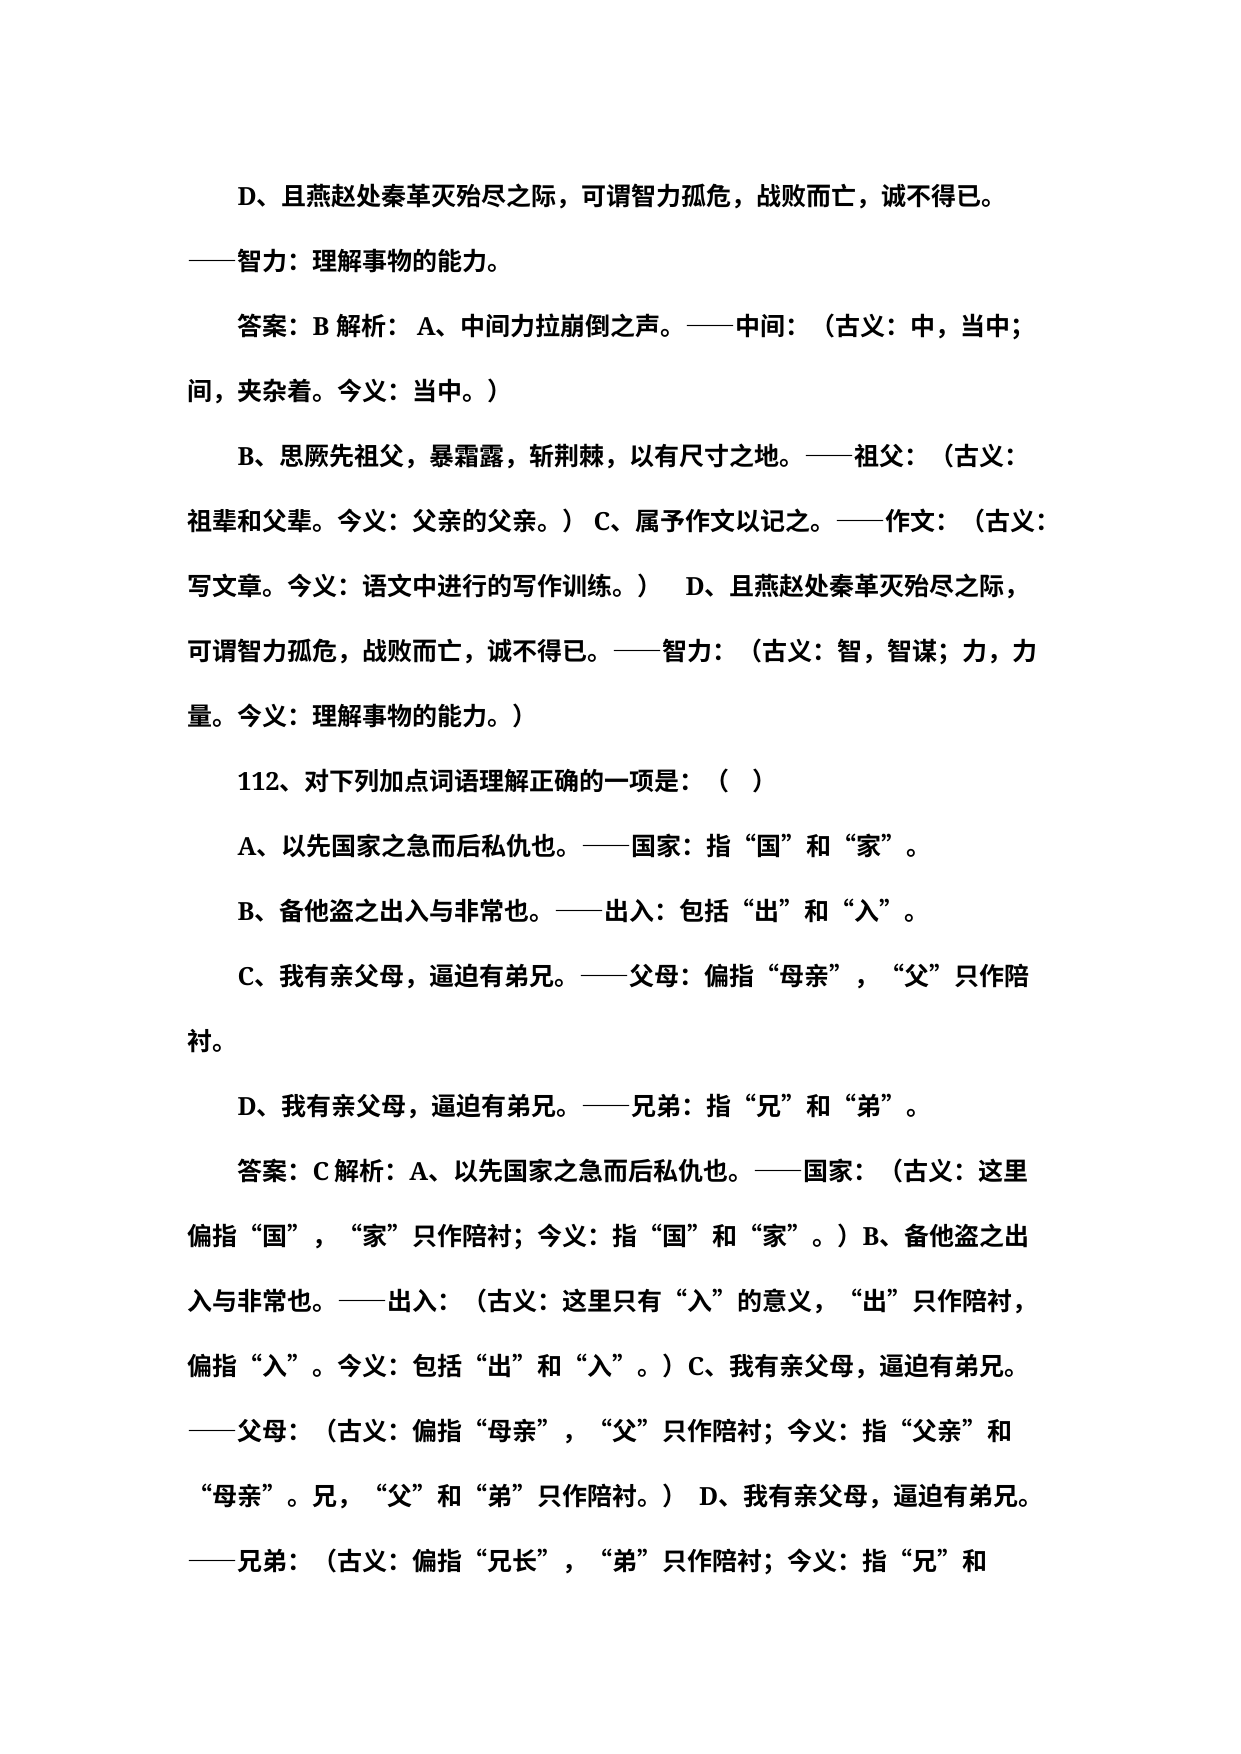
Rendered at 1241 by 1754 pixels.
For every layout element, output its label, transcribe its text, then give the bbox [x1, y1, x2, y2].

text 答案：B 解析： A、中间力拉崩倒之声。——中间：（古义：中，当中；间，夹杂着。今义：当中。） [187, 292, 1053, 422]
text B、备他盗之出入与非常也。——出入：包括“出”和“入”。 [187, 877, 1053, 942]
text A、以先国家之急而后私仇也。——国家：指“国”和“家”。 [187, 812, 1053, 877]
text 112、对下列加点词语理解正确的一项是：（ ） [187, 747, 1053, 812]
text D、且燕赵处秦革灭殆尽之际，可谓智力孤危，战败而亡，诚不得已。——智力：理解事物的能力。 [187, 162, 1053, 292]
text C、我有亲父母，逼迫有弟兄。——父母：偏指“母亲”，“父”只作陪衬。 [187, 942, 1053, 1072]
text D、我有亲父母，逼迫有弟兄。——兄弟：指“兄”和“弟”。 [187, 1072, 1053, 1137]
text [187, 1137, 1053, 1592]
text B、思厥先祖父，暴霜露，斩荆棘，以有尺寸之地。——祖父：（古义：祖辈和父辈。今义：父亲的父亲。） C、属予作文以记之。——作文：（古义：写文章。今义：语文中进行的写作训练。） D、且燕赵处秦革灭殆尽之际，可谓智力孤危，战败而亡，诚不得已。——智力：（古义：智，智谋；力，力量。今义：理解事物的能力。） [187, 422, 1053, 747]
